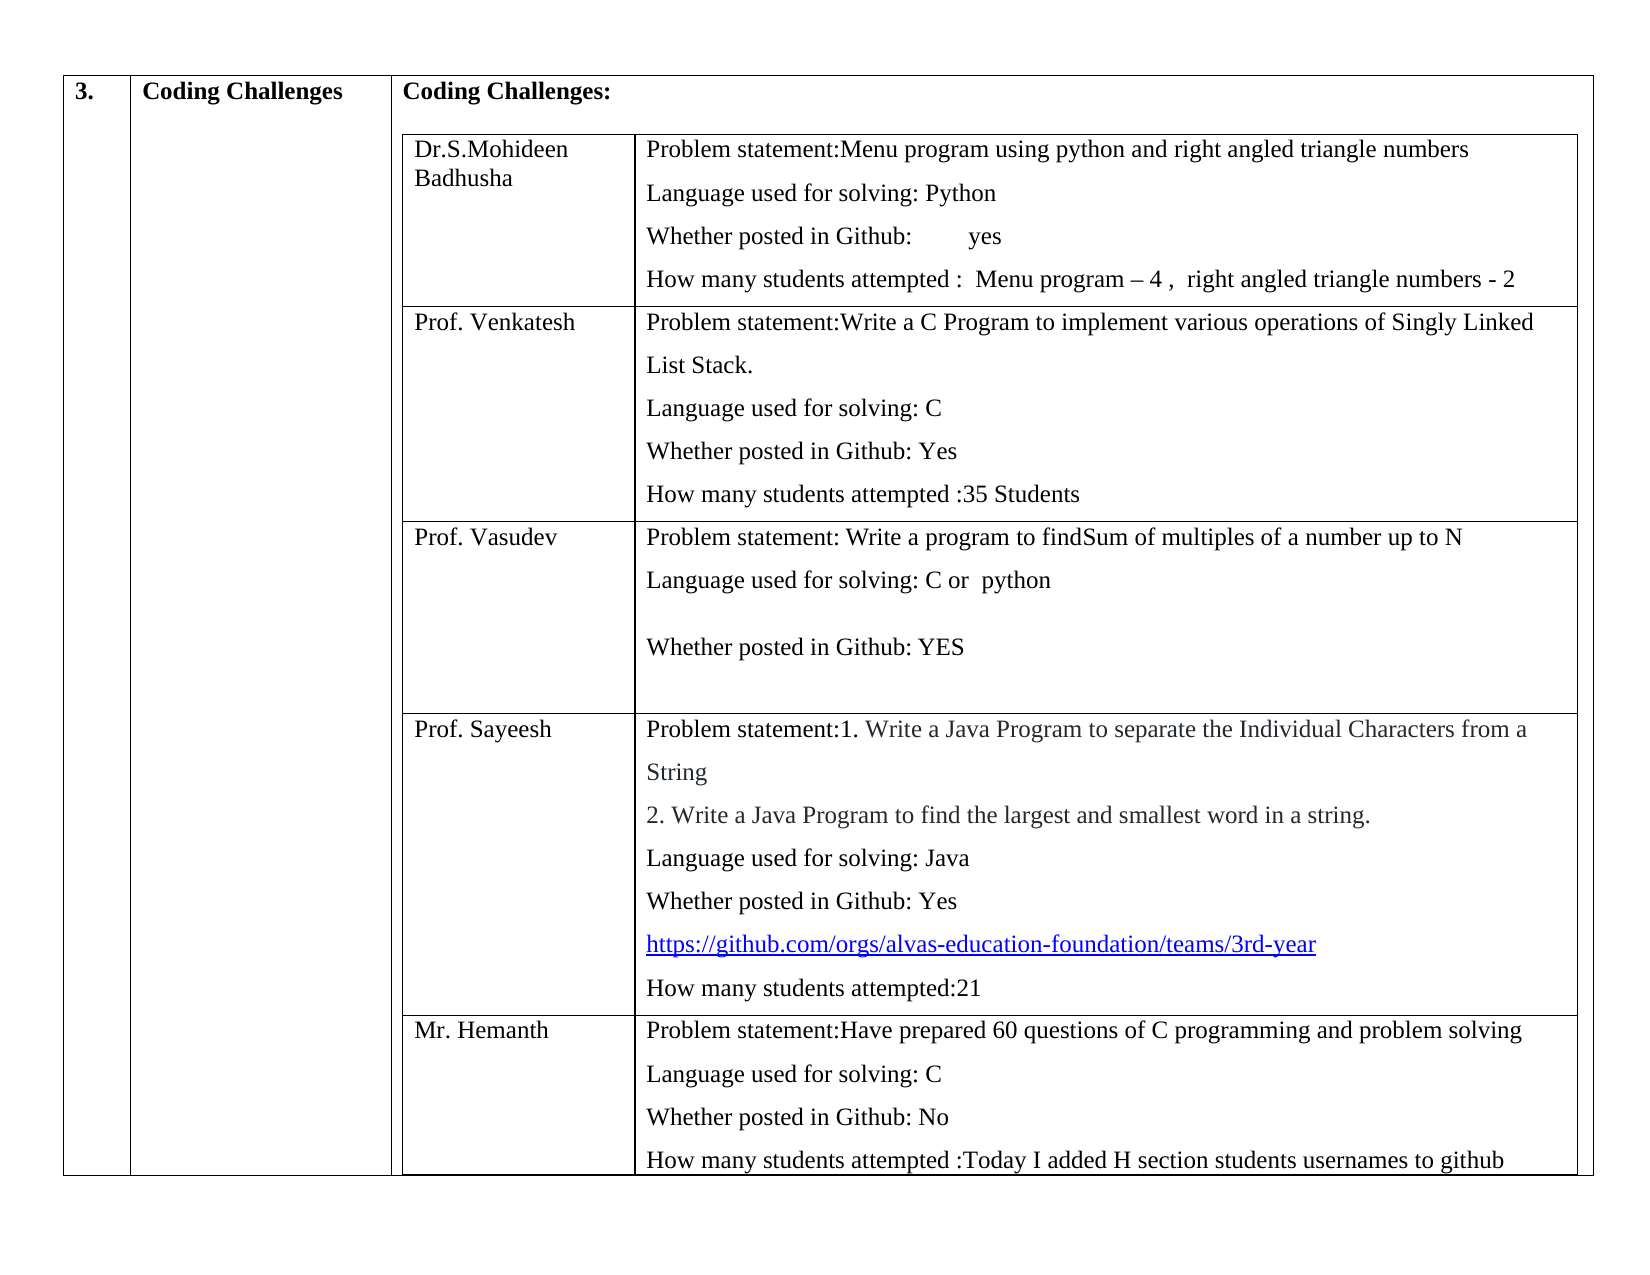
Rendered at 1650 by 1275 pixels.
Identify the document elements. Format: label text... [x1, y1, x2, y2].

table_cell [64, 76, 130, 1175]
table_cell Coding Challenges: [392, 76, 1593, 1175]
table_cell Coding Challenges [131, 76, 391, 1175]
